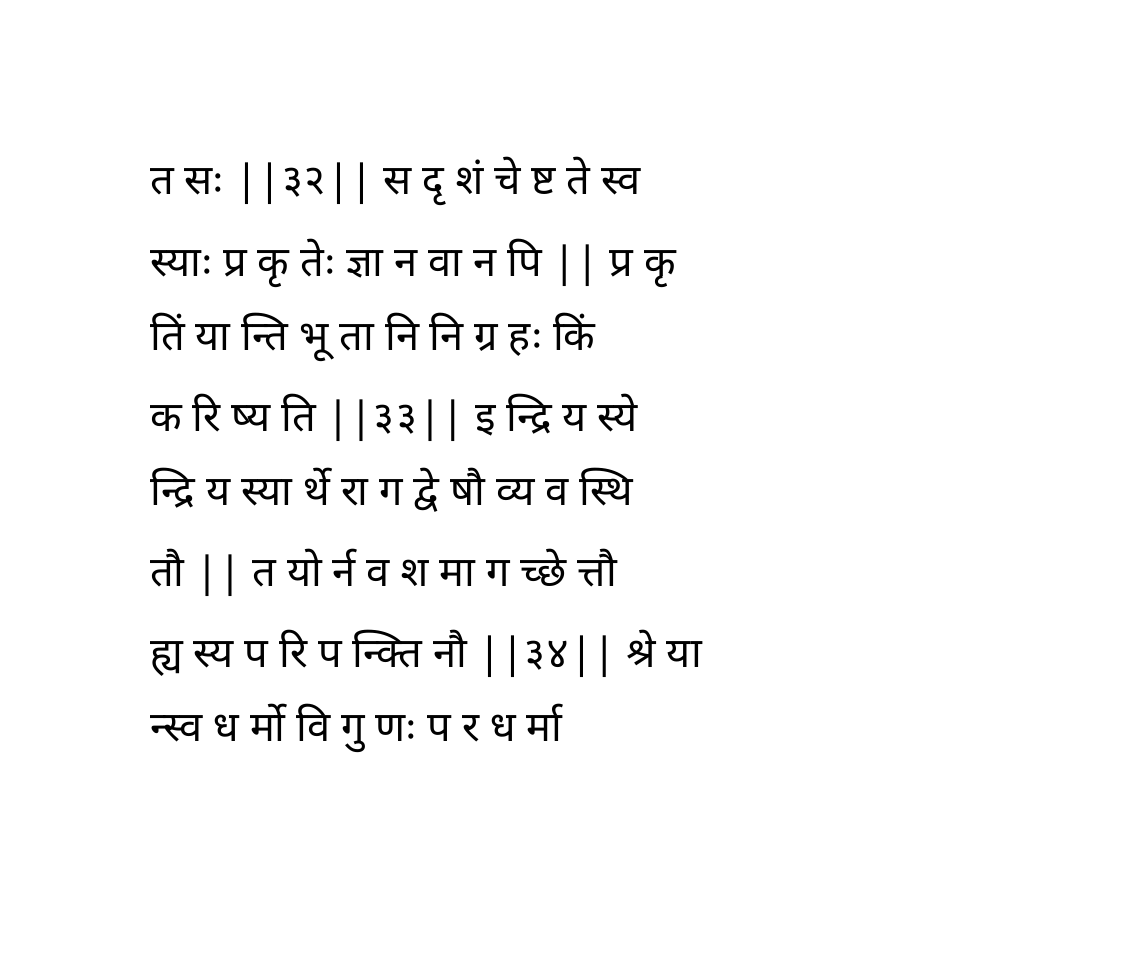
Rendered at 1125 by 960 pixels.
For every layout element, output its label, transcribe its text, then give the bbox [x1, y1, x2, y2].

text क रि ष्य ति ||३३|| इ न्द्रि य स्ये [150, 386, 984, 448]
text तौ || त यो र्न व श मा ग च्छे त्तौ [150, 542, 984, 603]
text न्स्व ध र्मो वि गु णः प र ध र्मा [150, 704, 984, 759]
text त सः ||३२|| स दृ शं चे ष्ट ते स्व [150, 150, 984, 212]
text तिं या न्ति भू ता नि नि ग्र हः किं [150, 313, 984, 367]
text न्द्रि य स्या र्थे रा ग द्वे षौ व्य व स्थि [150, 468, 984, 522]
text स्याः प्र कृ तेः ज्ञा न वा न पि || प्र कृ [150, 231, 984, 293]
text ह्य स्य प रि प न्क्ति नौ ||३४|| श्रे या [150, 623, 984, 684]
